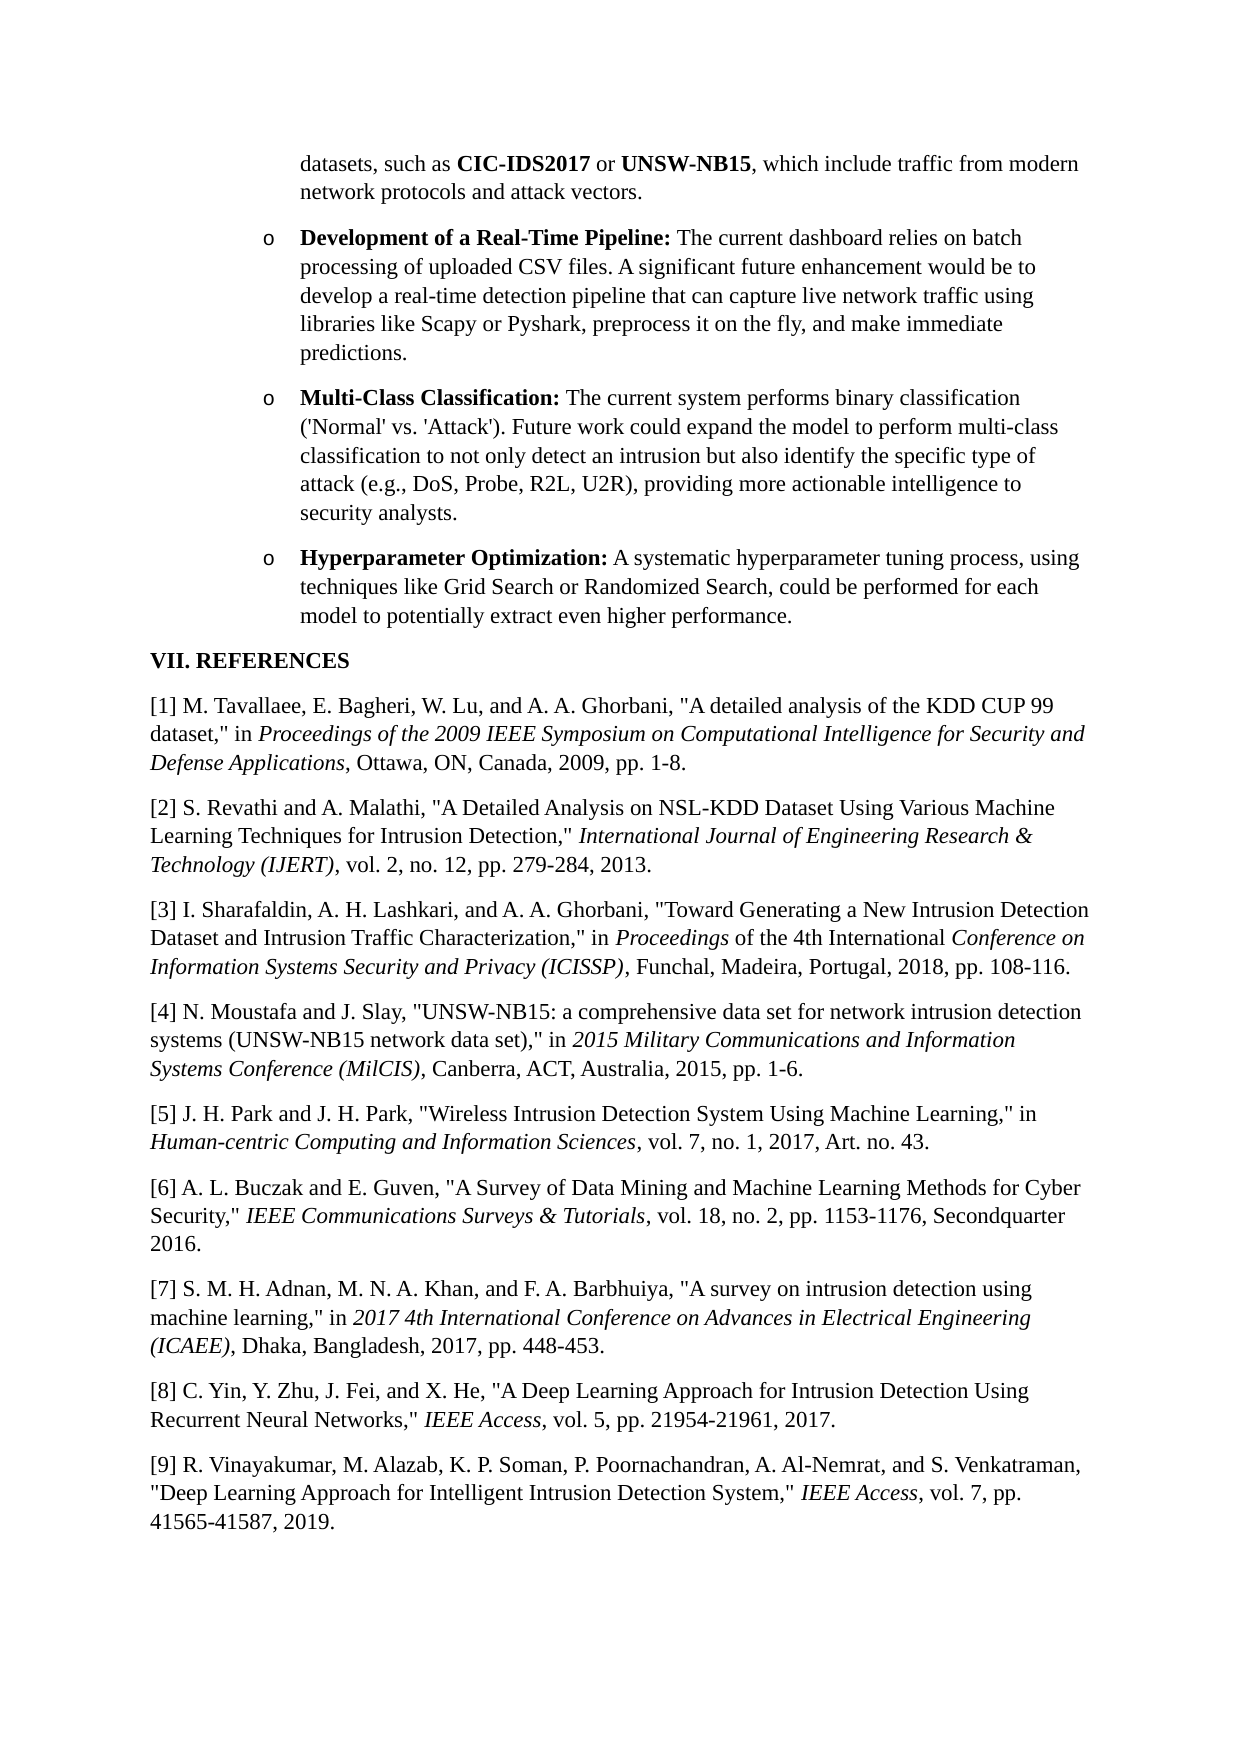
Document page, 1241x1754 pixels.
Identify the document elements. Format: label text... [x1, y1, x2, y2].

text [5] J. H. Park and J. H. Park, "Wireless Intrusion Detection System Using Machine Learning," in Human-centric Computing and Information Sciences, vol. 7, no. 1, 2017, Art. no. 43. [150, 1100, 1090, 1155]
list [262, 150, 1090, 205]
text VII. REFERENCES [150, 647, 1090, 673]
text [1] M. Tavallaee, E. Bagheri, W. Lu, and A. A. Ghorbani, "A detailed analysis of the KDD CUP 99 dataset," in Proceedings of the 2009 IEEE Symposium on Computational Intelligence for Security and Defense Applications, Ottawa, ON, Canada, 2009, pp. 1-8. [150, 692, 1090, 775]
text [4] N. Moustafa and J. Slay, "UNSW-NB15: a comprehensive data set for network intrusion detection systems (UNSW-NB15 network data set)," in 2015 Military Communications and Information Systems Conference (MilCIS), Canberra, ACT, Australia, 2015, pp. 1-6. [150, 998, 1090, 1081]
text [3] I. Sharafaldin, A. H. Lashkari, and A. A. Ghorbani, "Toward Generating a New Intrusion Detection Dataset and Intrusion Traffic Characterization," in Proceedings of the 4th International Conference on Information Systems Security and Privacy (ICISSP), Funchal, Madeira, Portugal, 2018, pp. 108-116. [150, 896, 1090, 979]
text [2] S. Revathi and A. Malathi, "A Detailed Analysis on NSL-KDD Dataset Using Various Machine Learning Techniques for Intrusion Detection," International Journal of Engineering Research & Technology (IJERT), vol. 2, no. 12, pp. 279-284, 2013. [150, 794, 1090, 877]
list Development of a Real-Time Pipeline: The current dashboard relies on batch processing of uploaded CSV files. A significant future enhancement would be to develop a real-time detection pipeline that can capture live network traffic using libraries like Scapy or Pyshark, preprocess it on the fly, and make immediate predictions. [262, 223, 1090, 365]
list Multi-Class Classification: The current system performs binary classification ('Normal' vs. 'Attack'). Future work could expand the model to perform multi-class classification to not only detect an intrusion but also identify the specific type of attack (e.g., DoS, Probe, R2L, U2R), providing more actionable intelligence to security analysts. [262, 384, 1090, 525]
text [9] R. Vinayakumar, M. Alazab, K. P. Soman, P. Poornachandran, A. Al-Nemrat, and S. Venkatraman, "Deep Learning Approach for Intelligent Intrusion Detection System," IEEE Access, vol. 7, pp. 41565-41587, 2019. [150, 1451, 1090, 1534]
text [7] S. M. H. Adnan, M. N. A. Khan, and F. A. Barbhuiya, "A survey on intrusion detection using machine learning," in 2017 4th International Conference on Advances in Electrical Engineering (ICAEE), Dhaka, Bangladesh, 2017, pp. 448-453. [150, 1276, 1090, 1359]
text [6] A. L. Buczak and E. Guven, "A Survey of Data Mining and Machine Learning Methods for Cyber Security," IEEE Communications Surveys & Tutorials, vol. 18, no. 2, pp. 1153-1176, Secondquarter 2016. [150, 1173, 1090, 1257]
text [8] C. Yin, Y. Zhu, J. Fei, and X. He, "A Deep Learning Approach for Intrusion Detection Using Recurrent Neural Networks," IEEE Access, vol. 5, pp. 21954-21961, 2017. [150, 1377, 1090, 1432]
list Hyperparameter Optimization: A systematic hyperparameter tuning process, using techniques like Grid Search or Randomized Search, could be performed for each model to potentially extract even higher performance. [262, 544, 1090, 628]
